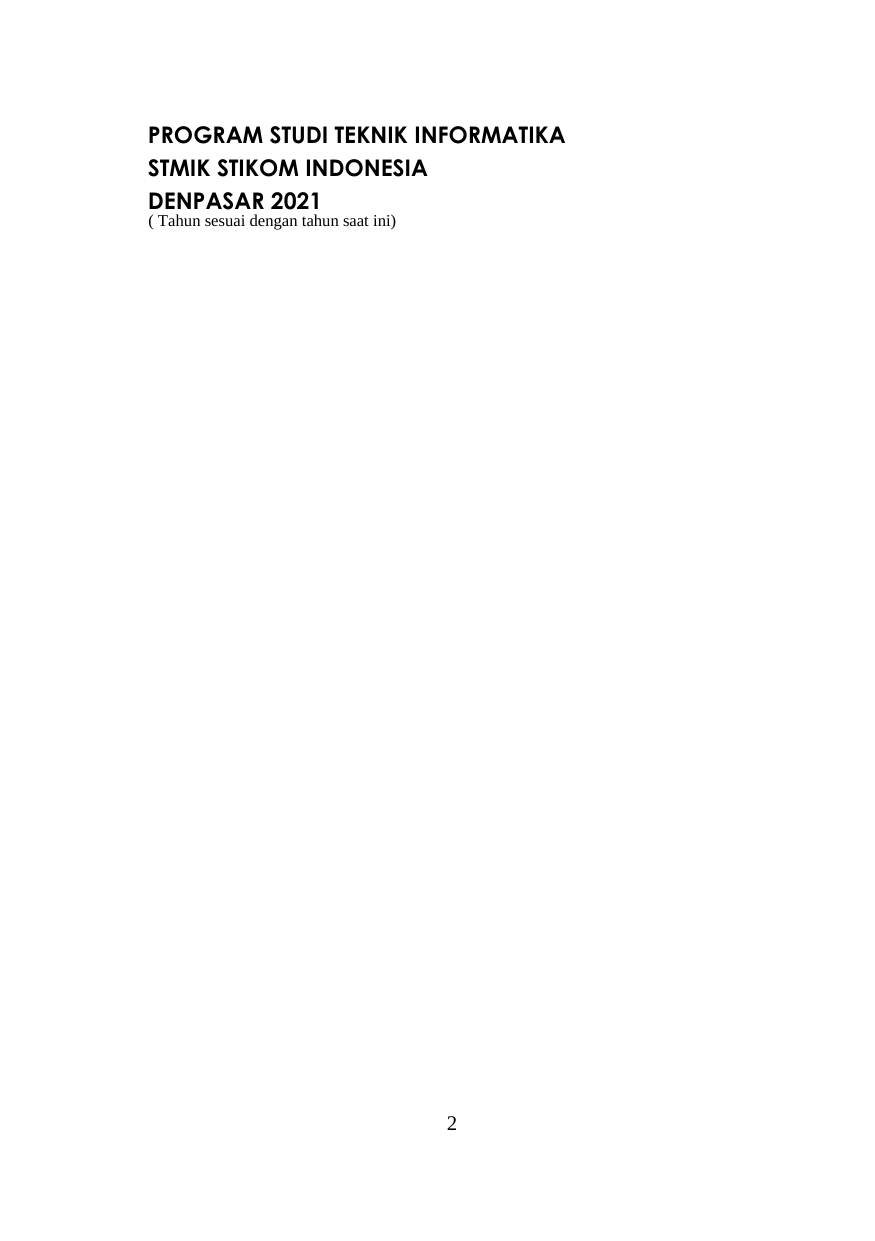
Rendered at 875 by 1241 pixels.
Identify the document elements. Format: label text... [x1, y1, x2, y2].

subtitle PROGRAM STUDI TEKNIK INFORMATIKA STMIK STIKOM INDONESIA DENPASAR 2021 [148, 118, 756, 216]
